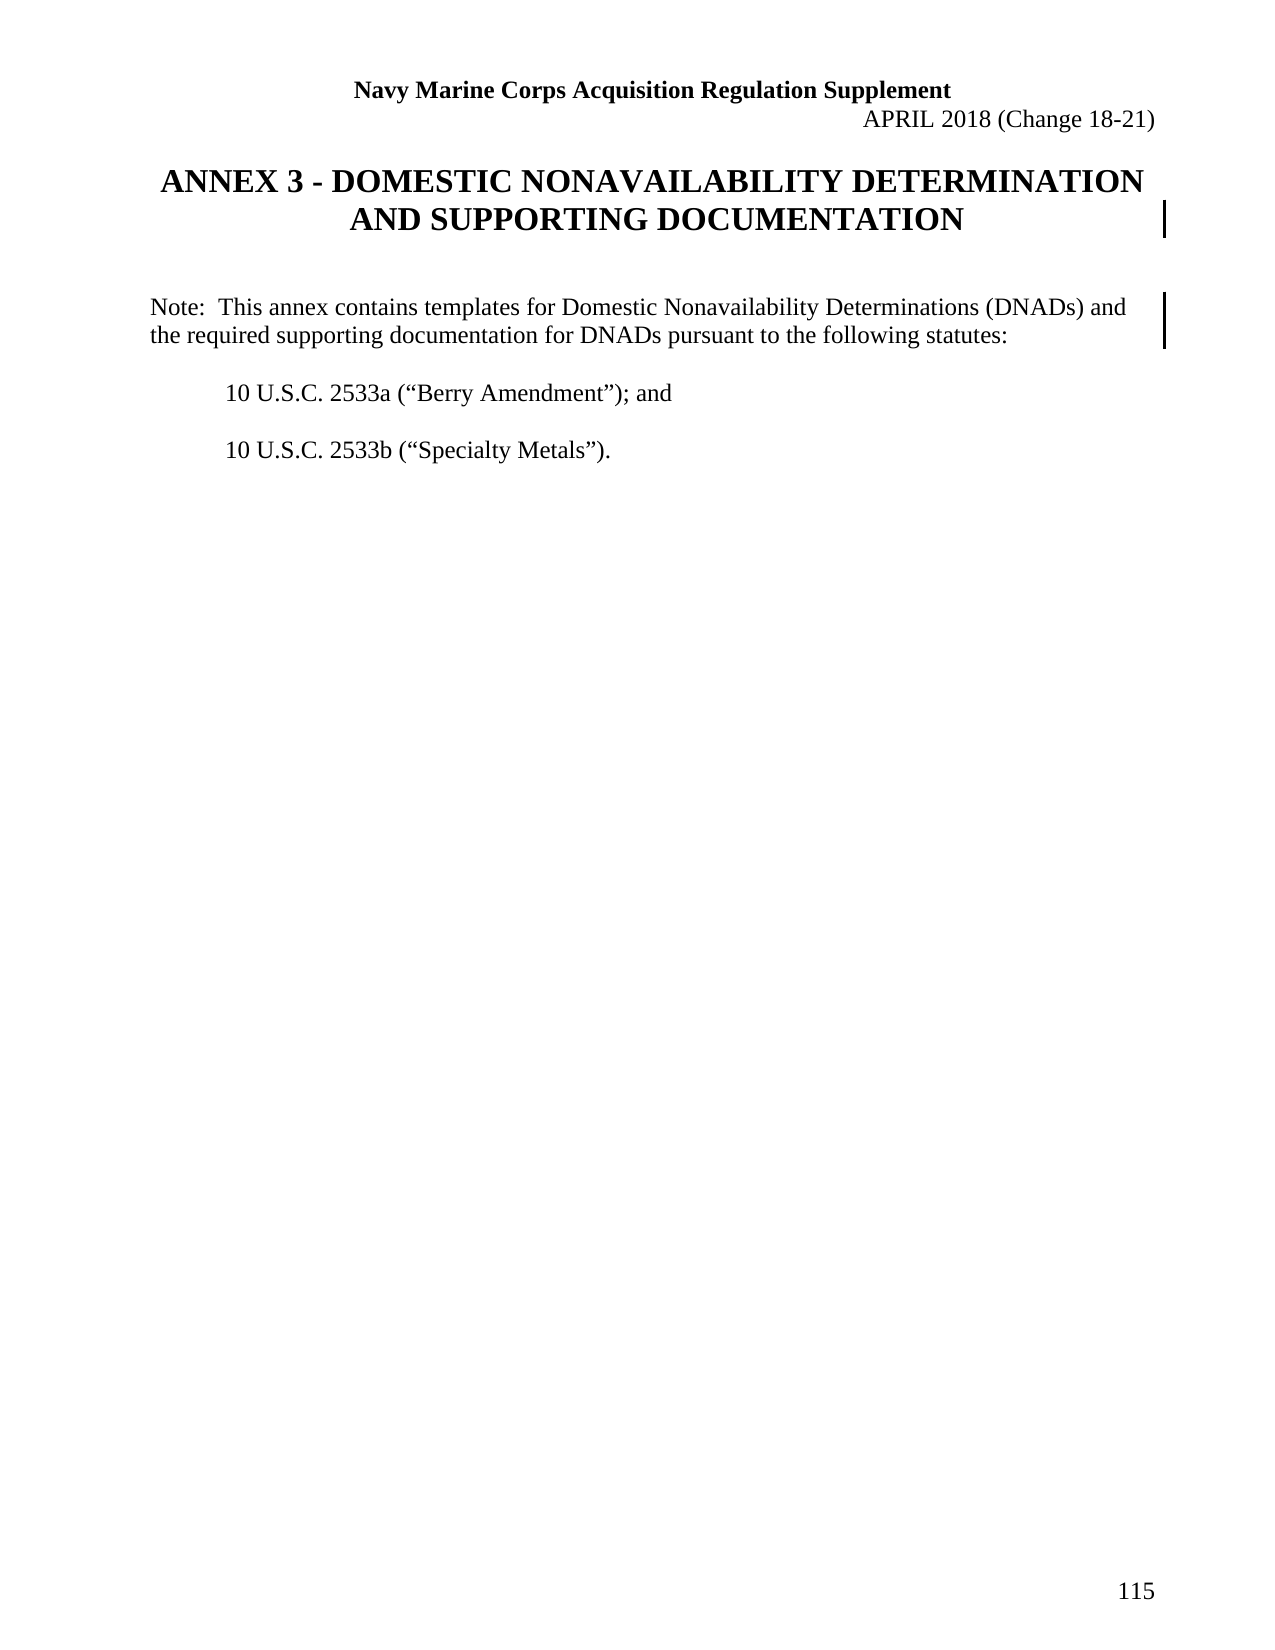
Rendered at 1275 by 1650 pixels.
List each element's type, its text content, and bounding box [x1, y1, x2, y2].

text Note: This annex contains templates for Domestic Nonavailability Determinations (DNADs) and the required supporting documentation for DNADs pursuant to the following statutes: [150, 292, 1155, 349]
subtitle AND SUPPORTING DOCUMENTATION [150, 199, 1155, 238]
text 10 U.S.C. 2533b (“Specialty Metals”). [225, 435, 1155, 464]
subtitle ANNEX 3 - DOMESTIC NONAVAILABILITY DETERMINATION [150, 161, 1155, 199]
text 10 U.S.C. 2533a (“Berry Amendment”); and [225, 378, 1155, 407]
